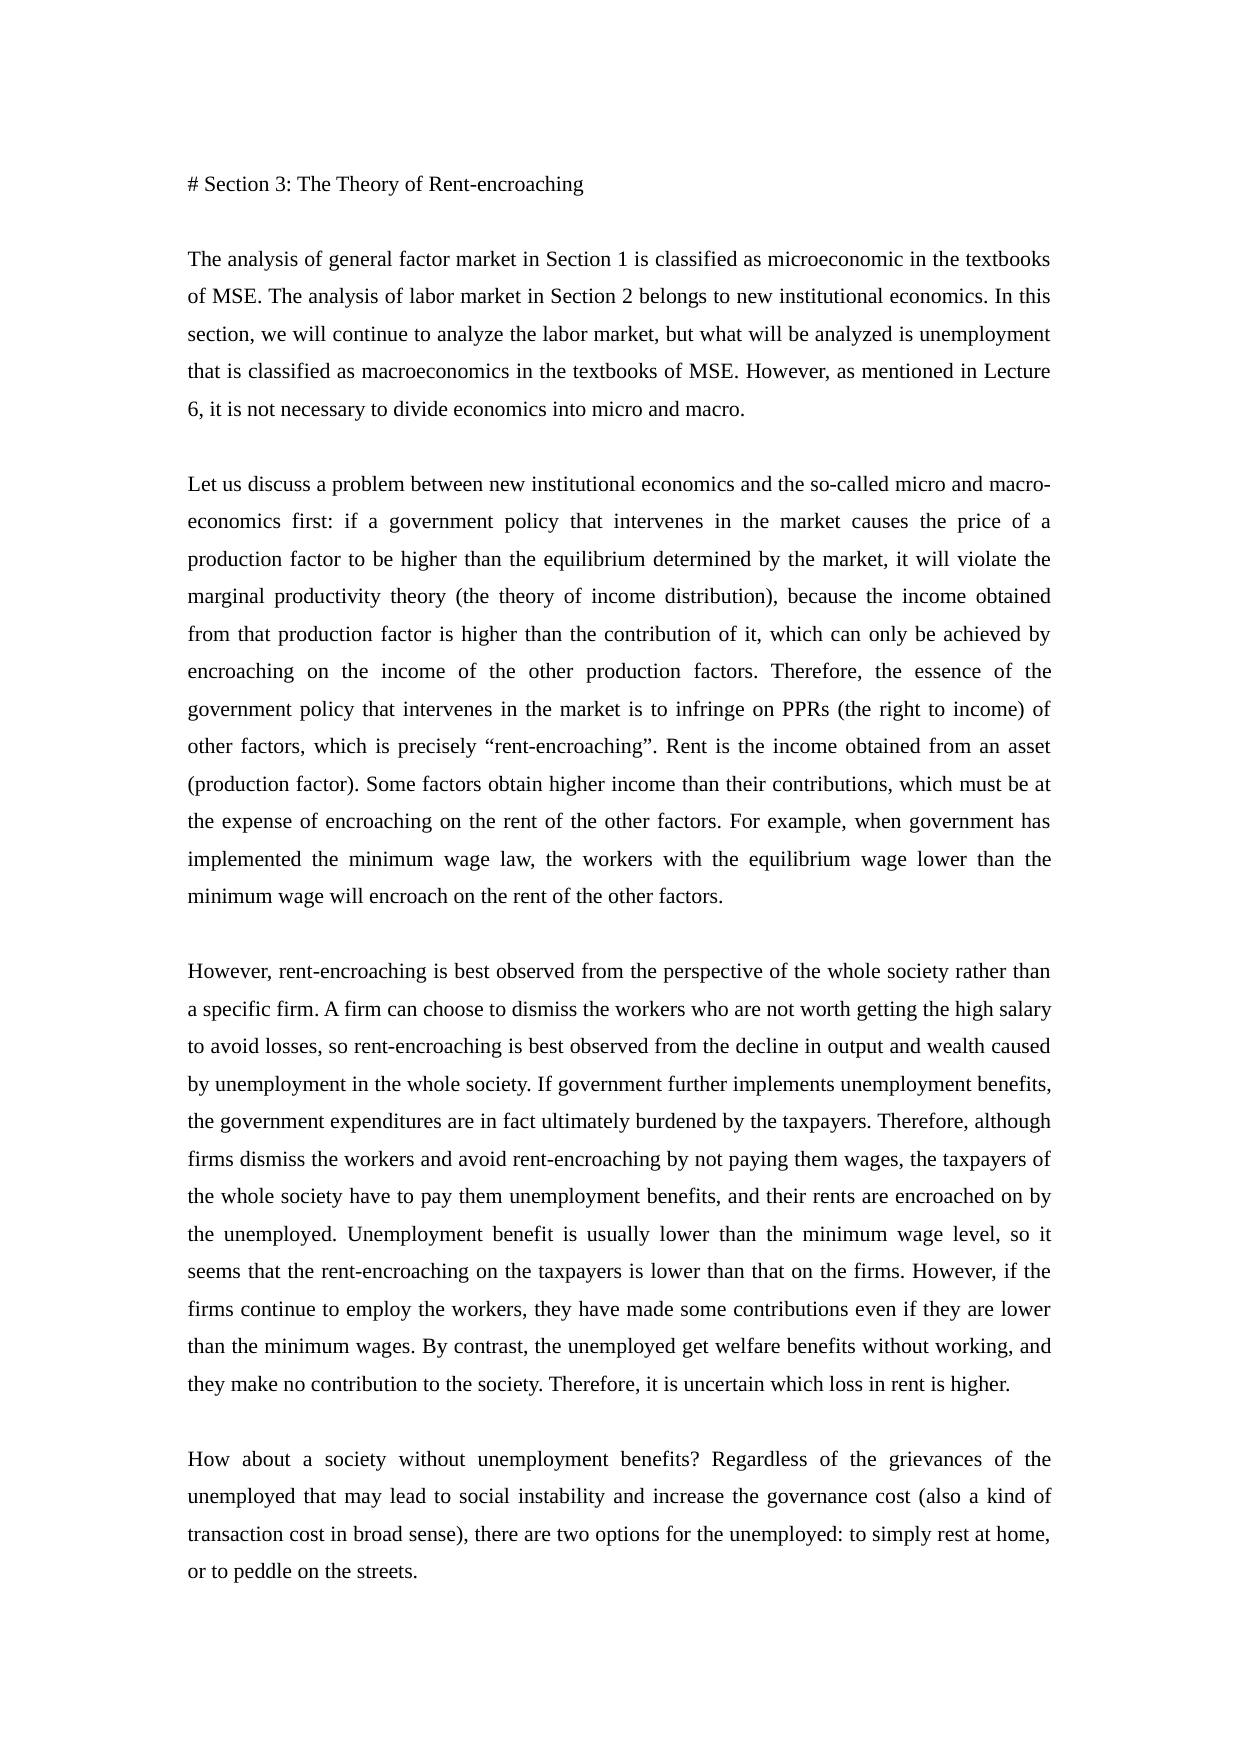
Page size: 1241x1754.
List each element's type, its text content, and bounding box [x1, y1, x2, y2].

text # Section 3: The Theory of Rent-encroaching [187, 164, 1053, 202]
text How about a society without unemployment benefits? Regardless of the grievances of the unemployed that may lead to social instability and increase the governance cost (also a kind of transaction cost in broad sense), there are two options for the unemployed: to simply rest at home, or to peddle on the streets. [187, 1439, 1053, 1589]
text The analysis of general factor market in Section 1 is classified as microeconomic in the textbooks of MSE. The analysis of labor market in Section 2 belongs to new institutional economics. In this section, we will continue to analyze the labor market, but what will be analyzed is unemployment that is classified as macroeconomics in the textbooks of MSE. However, as mentioned in Lecture 6, it is not necessary to divide economics into micro and macro. [187, 239, 1053, 427]
text Let us discuss a problem between new institutional economics and the so-called micro and macro-economics first: if a government policy that intervenes in the market causes the price of a production factor to be higher than the equilibrium determined by the market, it will violate the marginal productivity theory (the theory of income distribution), because the income obtained from that production factor is higher than the contribution of it, which can only be achieved by encroaching on the income of the other production factors. Therefore, the essence of the government policy that intervenes in the market is to infringe on PPRs (the right to income) of other factors, which is precisely “rent-encroaching”. Rent is the income obtained from an asset (production factor). Some factors obtain higher income than their contributions, which must be at the expense of encroaching on the rent of the other factors. For example, when government has implemented the minimum wage law, the workers with the equilibrium wage lower than the minimum wage will encroach on the rent of the other factors. [187, 464, 1053, 914]
text However, rent-encroaching is best observed from the perspective of the whole society rather than a specific firm. A firm can choose to dismiss the workers who are not worth getting the high salary to avoid losses, so rent-encroaching is best observed from the decline in output and wealth caused by unemployment in the whole society. If government further implements unemployment benefits, the government expenditures are in fact ultimately burdened by the taxpayers. Therefore, although firms dismiss the workers and avoid rent-encroaching by not paying them wages, the taxpayers of the whole society have to pay them unemployment benefits, and their rents are encroached on by the unemployed. Unemployment benefit is usually lower than the minimum wage level, so it seems that the rent-encroaching on the taxpayers is lower than that on the firms. However, if the firms continue to employ the workers, they have made some contributions even if they are lower than the minimum wages. By contrast, the unemployed get welfare benefits without working, and they make no contribution to the society. Therefore, it is uncertain which loss in rent is higher. [187, 952, 1053, 1402]
